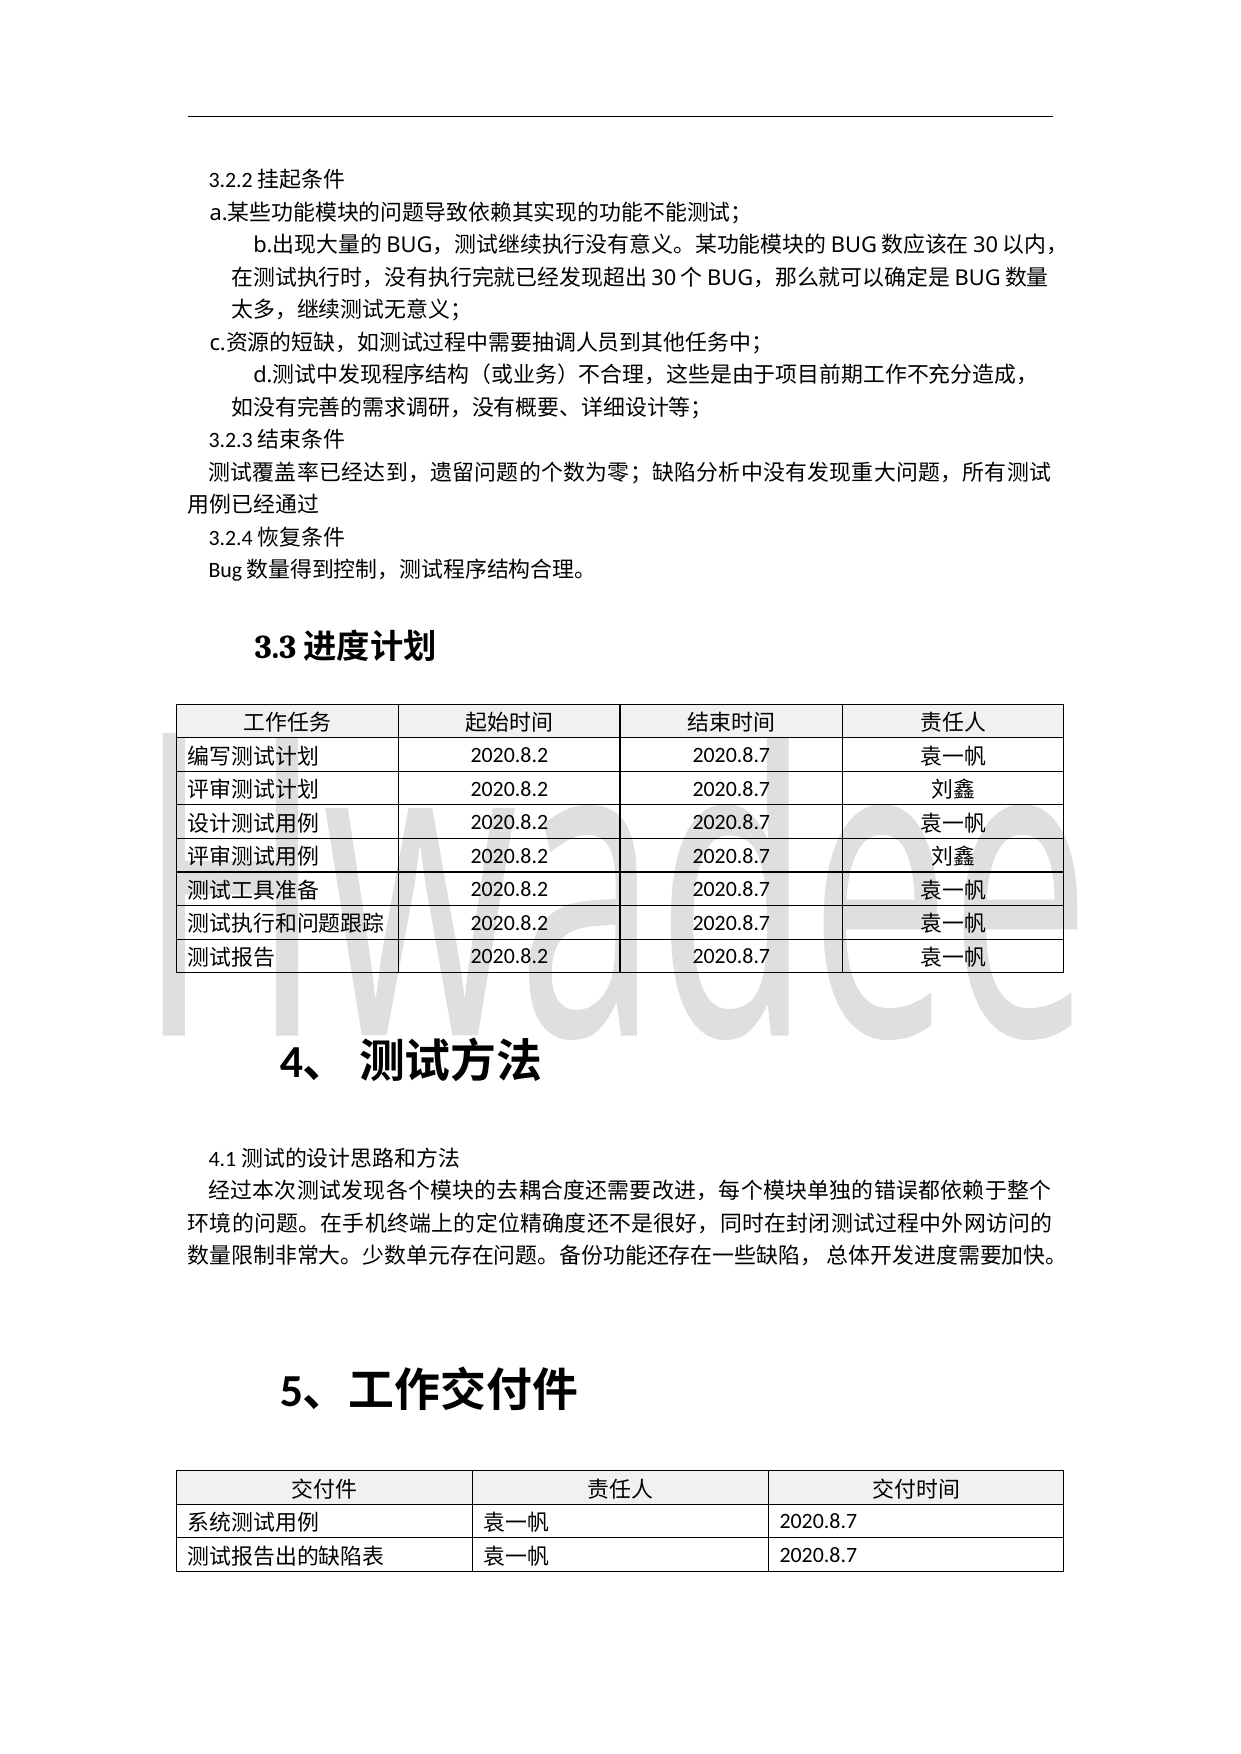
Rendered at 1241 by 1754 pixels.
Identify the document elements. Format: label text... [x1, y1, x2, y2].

table_cell 系统测试用例 [177, 1505, 472, 1537]
table_cell 袁一帆 [473, 1538, 768, 1571]
text a.某些功能模块的问题导致依赖其实现的功能不能测试； [187, 194, 1053, 227]
subtitle 5、工作交付件 [187, 1338, 1053, 1436]
table_cell 袁一帆 [843, 906, 1063, 938]
table_cell 测试执行和问题跟踪 [177, 906, 398, 938]
table_cell 2020.8.7 [621, 772, 842, 804]
table_cell 2020.8.7 [621, 873, 842, 905]
table_cell 袁一帆 [843, 873, 1063, 905]
table_cell 设计测试用例 [177, 805, 398, 838]
table_cell 2020.8.7 [621, 839, 842, 871]
table_cell 编写测试计划 [177, 738, 398, 771]
text 3.2.3 结束条件 [187, 422, 1053, 454]
text 3.2.4 恢复条件 [187, 519, 1053, 552]
table_header 责任人 [473, 1471, 768, 1504]
table_header 结束时间 [621, 705, 842, 737]
table_cell 袁一帆 [843, 805, 1063, 838]
table_cell 评审测试用例 [177, 839, 398, 871]
text d.测试中发现程序结构（或业务）不合理，这些是由于项目前期工作不充分造成，如没有完善的需求调研，没有概要、详细设计等； [231, 357, 1053, 422]
table_header 起始时间 [399, 705, 619, 737]
table_cell 袁一帆 [843, 940, 1063, 972]
text c.资源的短缺，如测试过程中需要抽调人员到其他任务中； [187, 324, 1053, 357]
text b.出现大量的BUG，测试继续执行没有意义。某功能模块的BUG数应该在30以内，在测试执行时，没有执行完就已经发现超出30个BUG，那么就可以确定是BUG数量太多，继续测试无意义； [231, 227, 1053, 324]
text 测试覆盖率已经达到，遗留问题的个数为零；缺陷分析中没有发现重大问题，所有测试用例已经通过 [187, 454, 1053, 519]
table_cell 刘鑫 [843, 839, 1063, 871]
table_header 责任人 [843, 705, 1063, 737]
table_cell 2020.8.2 [399, 772, 619, 804]
table_cell 2020.8.7 [769, 1505, 1063, 1537]
table_header 工作任务 [177, 705, 398, 737]
text Bug数量得到控制，测试程序结构合理。 [187, 552, 1053, 584]
table_cell 刘鑫 [843, 772, 1063, 804]
table_cell 测试报告出的缺陷表 [177, 1538, 472, 1571]
table_cell 2020.8.2 [399, 940, 619, 972]
table_header 交付件 [177, 1471, 472, 1504]
table_cell 测试报告 [177, 940, 398, 972]
table_cell 2020.8.7 [621, 805, 842, 838]
table_cell 2020.8.2 [399, 805, 619, 838]
subtitle 4、 测试方法 [187, 1008, 1053, 1106]
table_cell 2020.8.2 [399, 873, 619, 905]
table_cell 2020.8.7 [621, 738, 842, 771]
table_cell 2020.8.2 [399, 906, 619, 938]
table_cell 袁一帆 [473, 1505, 768, 1537]
table_cell 2020.8.7 [621, 940, 842, 972]
table_cell 2020.8.2 [399, 839, 619, 871]
subtitle 3.3 进度计划 [187, 612, 1053, 677]
table_header 交付时间 [769, 1471, 1063, 1504]
text 经过本次测试发现各个模块的去耦合度还需要改进，每个模块单独的错误都依赖于整个环境的问题。在手机终端上的定位精确度还不是很好，同时在封闭测试过程中外网访问的数量限制非常大。少数单元存在问题。备份功能还存在一些缺陷， 总体开发进度需要加快。 [187, 1173, 1053, 1270]
table_cell 袁一帆 [843, 738, 1063, 771]
table_cell 2020.8.2 [399, 738, 619, 771]
table_cell 2020.8.7 [769, 1538, 1063, 1571]
table_cell 测试工具准备 [177, 873, 398, 905]
text 3.2.2 挂起条件 [187, 162, 1053, 194]
text 4.1 测试的设计思路和方法 [187, 1140, 1053, 1173]
table_cell 2020.8.7 [621, 906, 842, 938]
table_cell 评审测试计划 [177, 772, 398, 804]
